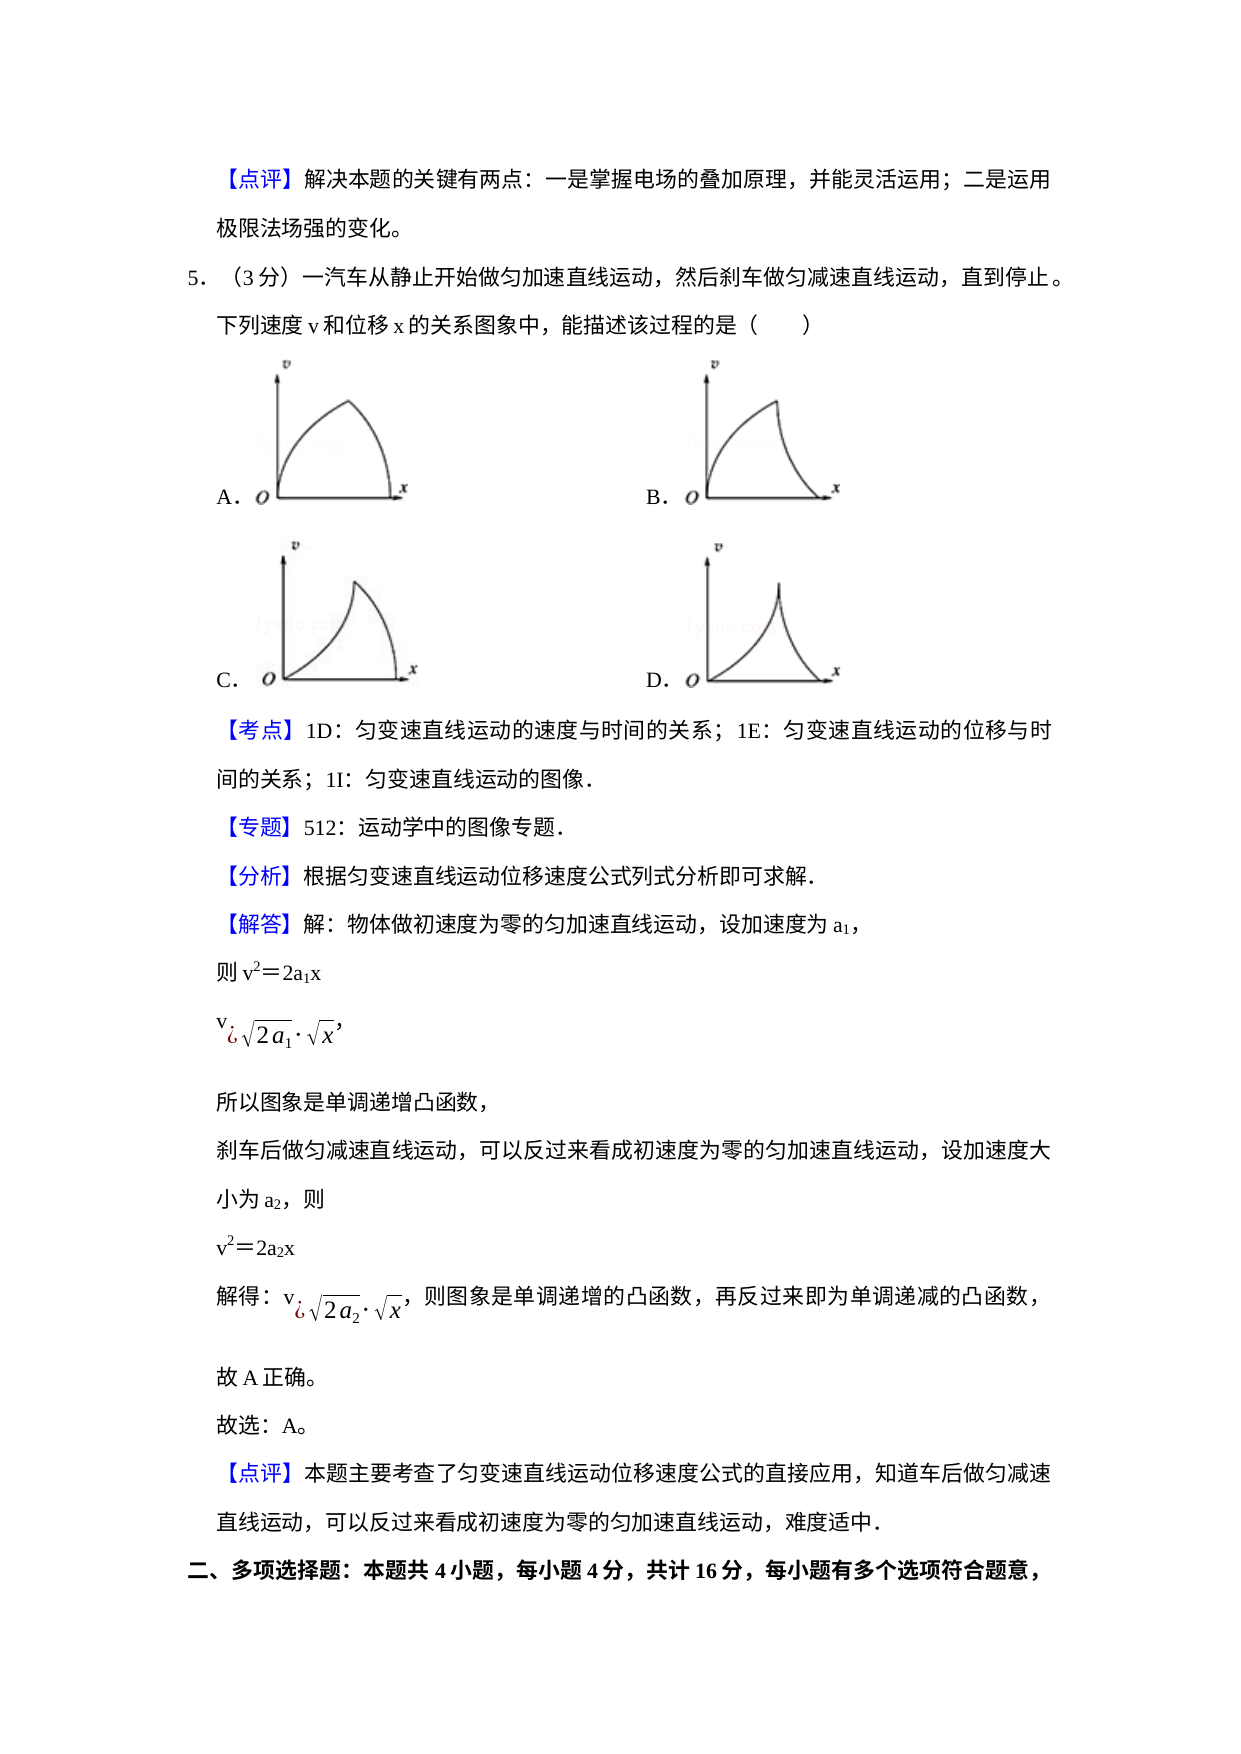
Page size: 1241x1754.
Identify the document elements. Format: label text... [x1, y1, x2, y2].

text v2＝2a2x [216, 1229, 1053, 1262]
text 解得：v，则图象是单调递增的凸函数，再反过来即为单调递减的凸函数，故A正确。 [216, 1278, 1053, 1392]
text 【解答】解：物体做初速度为零的匀加速直线运动，设加速度为a1， [216, 907, 1053, 939]
text 【专题】512：运动学中的图像专题． [216, 810, 1053, 842]
text 【点评】本题主要考查了匀变速直线运动位移速度公式的直接应用，知道车后做匀减速直线运动，可以反过来看成初速度为零的匀加速直线运动，难度适中． [216, 1456, 1053, 1537]
text 【分析】根据匀变速直线运动位移速度公式列式分析即可求解． [216, 858, 1053, 891]
text 则v2＝2a1x [216, 955, 1053, 987]
picture [682, 356, 840, 505]
text 5．（3分）一汽车从静止开始做匀加速直线运动，然后刹车做匀减速直线运动，直到停止。下列速度v和位移x的关系图象中，能描述该过程的是（ ） [187, 259, 1053, 340]
text 【考点】1D：匀变速直线运动的速度与时间的关系；1E：匀变速直线运动的位移与时间的关系；1I：匀变速直线运动的图像．菁优网版权所有 [216, 713, 1053, 794]
text 【点评】解决本题的关键有两点：一是掌握电场的叠加原理，并能灵活运用；二是运用极限法场强的变化。 [216, 162, 1053, 243]
text 所以图象是单调递增凸函数， [216, 1084, 1053, 1117]
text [187, 1553, 1053, 1585]
text 刹车后做匀减速直线运动，可以反过来看成初速度为零的匀加速直线运动，设加速度大小为a2，则 [216, 1132, 1053, 1214]
text 故选：A。 [216, 1407, 1053, 1440]
picture [252, 534, 418, 688]
picture [683, 542, 841, 688]
text v， [216, 1003, 1053, 1068]
picture [253, 359, 409, 505]
